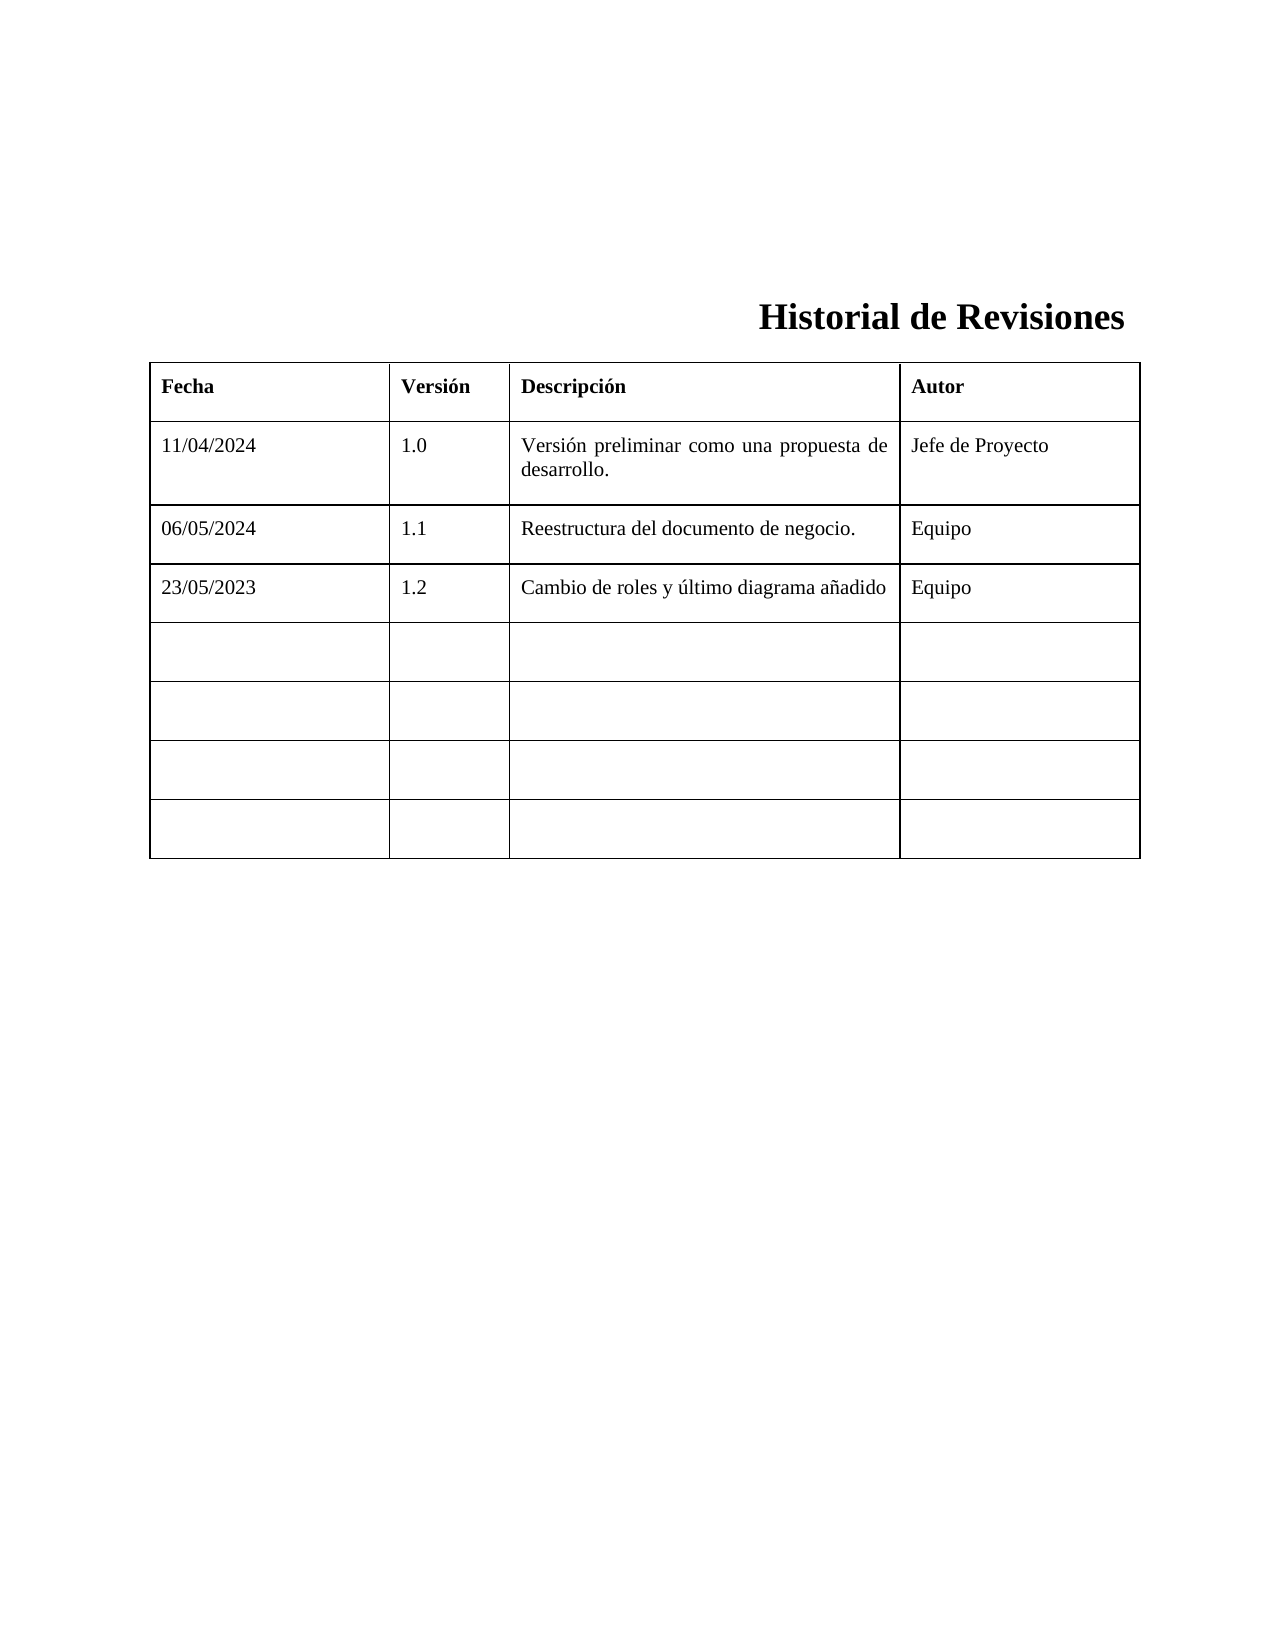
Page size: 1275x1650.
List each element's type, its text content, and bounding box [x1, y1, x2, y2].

table_cell [151, 682, 389, 740]
table_cell 06/05/2024 [151, 506, 389, 563]
table_cell Reestructura del documento de negocio. [510, 506, 899, 563]
table_cell Equipo [901, 565, 1139, 622]
table_cell [390, 741, 509, 799]
table_cell 1.2 [390, 565, 509, 622]
table_cell [151, 800, 389, 858]
table_cell Cambio de roles y último diagrama añadido [510, 565, 899, 622]
table_cell [901, 623, 1139, 681]
table_cell [151, 623, 389, 681]
table_header Fecha [151, 363, 389, 421]
table_cell 1.0 [390, 422, 509, 504]
text Historial de Revisiones [150, 295, 1125, 338]
table_cell [510, 682, 899, 740]
table_cell [510, 741, 899, 799]
table_header Autor [901, 363, 1139, 421]
table_cell [390, 623, 509, 681]
table_header Descripción [510, 363, 900, 421]
table_cell [510, 800, 899, 858]
table_cell Equipo [901, 506, 1139, 563]
table_header Versión [390, 363, 509, 421]
table_cell [901, 741, 1139, 799]
table_cell 11/04/2024 [151, 422, 389, 504]
table_cell [901, 682, 1139, 740]
table_cell [151, 741, 389, 799]
table_cell Versión preliminar como una propuesta de desarrollo. [510, 422, 899, 504]
table_cell 1.1 [390, 506, 509, 563]
table_cell 23/05/2023 [151, 565, 389, 622]
table_cell [390, 800, 509, 858]
table_cell [510, 623, 899, 681]
table_cell [390, 682, 509, 740]
table_cell [901, 800, 1139, 858]
table_cell Jefe de Proyecto [901, 422, 1139, 504]
